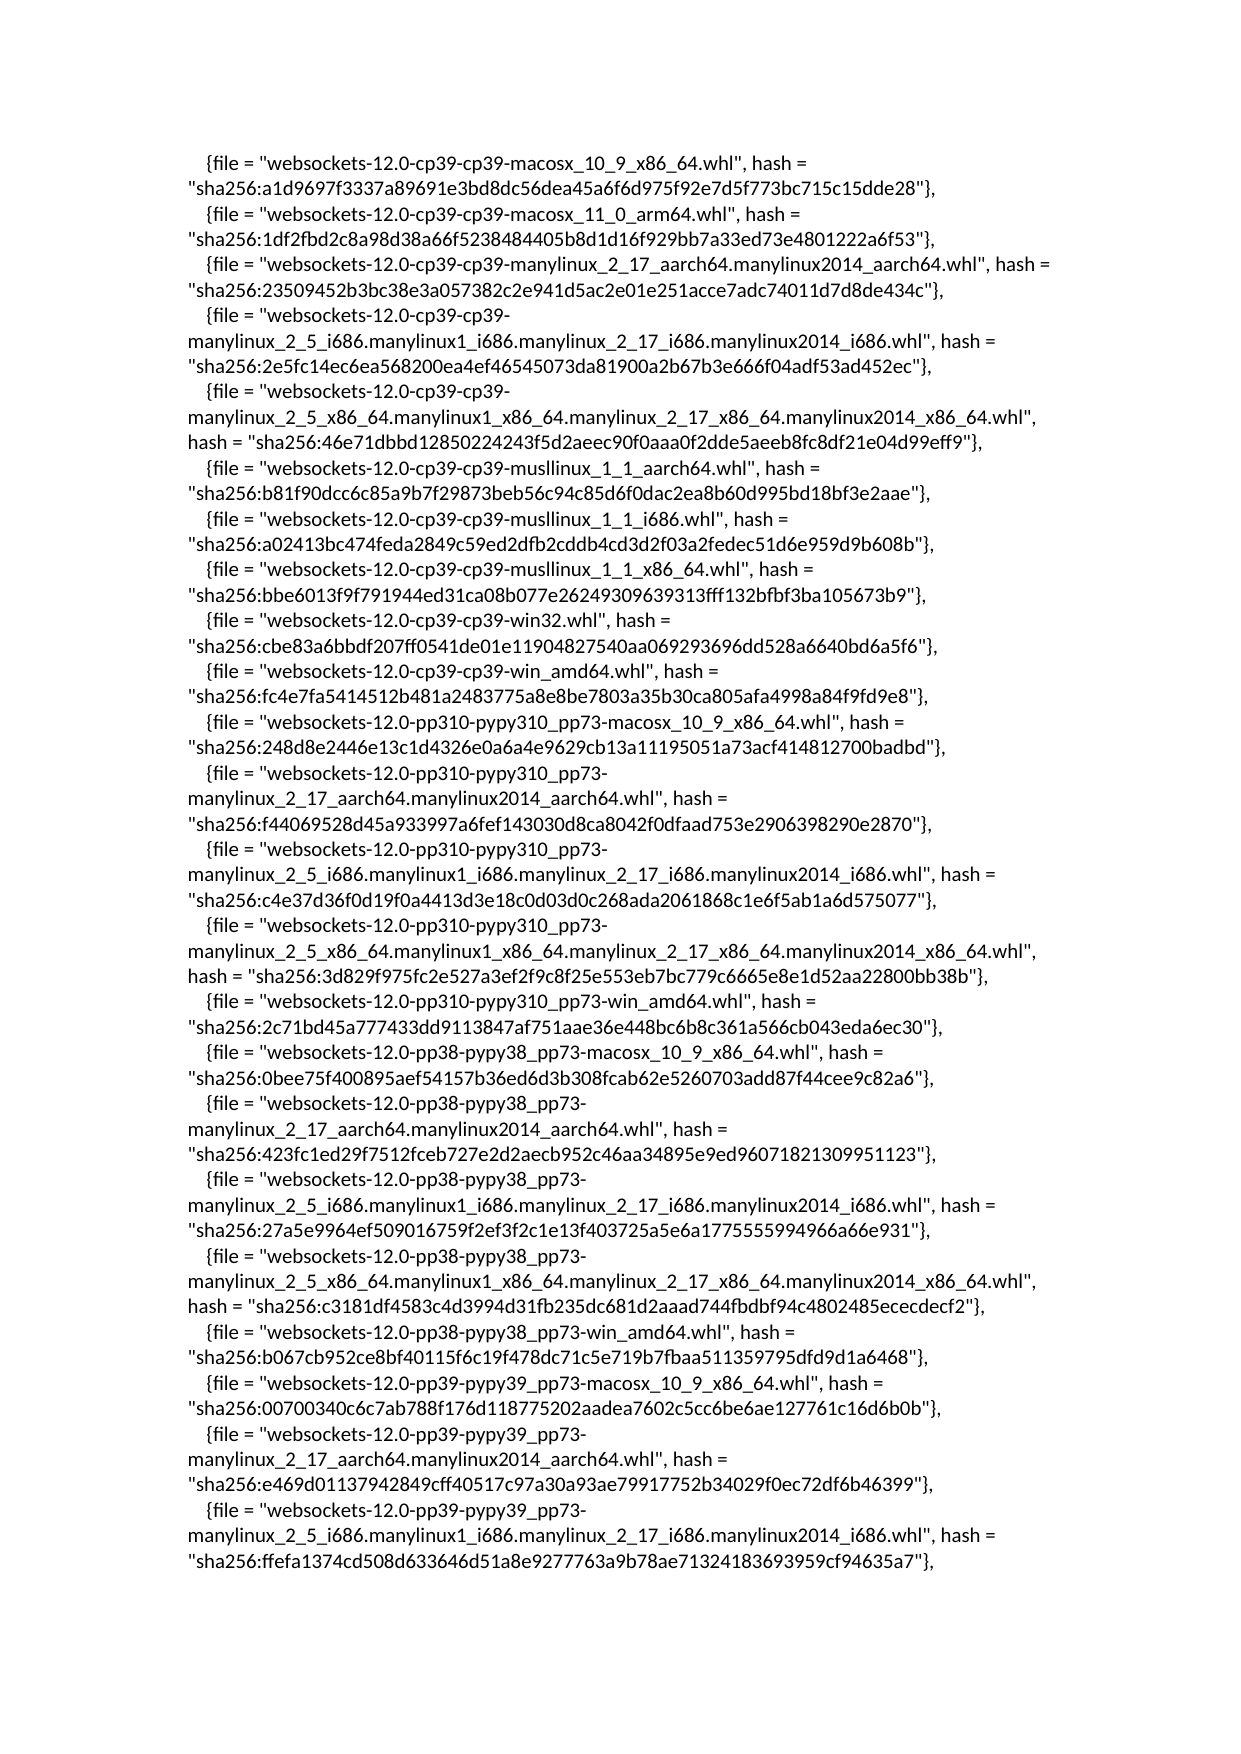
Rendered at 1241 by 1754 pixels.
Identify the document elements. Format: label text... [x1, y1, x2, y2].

text {file = "websockets-12.0-cp39-cp39-win32.whl", hash = "sha256:cbe83a6bbdf207ff0541de01e11904827540aa069293696dd528a6640bd6a5f6"}, [187, 607, 1053, 658]
text {file = "websockets-12.0-cp39-cp39-manylinux_2_5_x86_64.manylinux1_x86_64.manylinux_2_17_x86_64.manylinux2014_x86_64.whl", hash = "sha256:46e71dbbd12850224243f5d2aeec90f0aaa0f2dde5aeeb8fc8df21e04d99eff9"}, [187, 379, 1053, 455]
text {file = "websockets-12.0-pp310-pypy310_pp73-manylinux_2_17_aarch64.manylinux2014_aarch64.whl", hash = "sha256:f44069528d45a933997a6fef143030d8ca8042f0dfaad753e2906398290e2870"}, [187, 760, 1053, 836]
text {file = "websockets-12.0-cp39-cp39-manylinux_2_17_aarch64.manylinux2014_aarch64.whl", hash = "sha256:23509452b3bc38e3a057382c2e941d5ac2e01e251acce7adc74011d7d8de434c"}, [187, 252, 1053, 302]
text {file = "websockets-12.0-cp39-cp39-musllinux_1_1_aarch64.whl", hash = "sha256:b81f90dcc6c85a9b7f29873beb56c94c85d6f0dac2ea8b60d995bd18bf3e2aae"}, [187, 455, 1053, 506]
text {file = "websockets-12.0-pp310-pypy310_pp73-macosx_10_9_x86_64.whl", hash = "sha256:248d8e2446e13c1d4326e0a6a4e9629cb13a11195051a73acf414812700badbd"}, [187, 709, 1053, 760]
text {file = "websockets-12.0-pp38-pypy38_pp73-macosx_10_9_x86_64.whl", hash = "sha256:0bee75f400895aef54157b36ed6d3b308fcab62e5260703add87f44cee9c82a6"}, [187, 1039, 1053, 1090]
text {file = "websockets-12.0-cp39-cp39-manylinux_2_5_i686.manylinux1_i686.manylinux_2_17_i686.manylinux2014_i686.whl", hash = "sha256:2e5fc14ec6ea568200ea4ef46545073da81900a2b67b3e666f04adf53ad452ec"}, [187, 302, 1053, 379]
text {file = "websockets-12.0-cp39-cp39-musllinux_1_1_x86_64.whl", hash = "sha256:bbe6013f9f791944ed31ca08b077e26249309639313fff132bfbf3ba105673b9"}, [187, 557, 1053, 607]
text {file = "websockets-12.0-cp39-cp39-musllinux_1_1_i686.whl", hash = "sha256:a02413bc474feda2849c59ed2dfb2cddb4cd3d2f03a2fedec51d6e959d9b608b"}, [187, 506, 1053, 557]
text {file = "websockets-12.0-pp38-pypy38_pp73-manylinux_2_5_i686.manylinux1_i686.manylinux_2_17_i686.manylinux2014_i686.whl", hash = "sha256:27a5e9964ef509016759f2ef3f2c1e13f403725a5e6a1775555994966a66e931"}, [187, 1167, 1053, 1243]
text {file = "websockets-12.0-pp39-pypy39_pp73-manylinux_2_17_aarch64.manylinux2014_aarch64.whl", hash = "sha256:e469d01137942849cff40517c97a30a93ae79917752b34029f0ec72df6b46399"}, [187, 1421, 1053, 1497]
text {file = "websockets-12.0-cp39-cp39-win_amd64.whl", hash = "sha256:fc4e7fa5414512b481a2483775a8e8be7803a35b30ca805afa4998a84f9fd9e8"}, [187, 658, 1053, 709]
text {file = "websockets-12.0-pp38-pypy38_pp73-manylinux_2_17_aarch64.manylinux2014_aarch64.whl", hash = "sha256:423fc1ed29f7512fceb727e2d2aecb952c46aa34895e9ed96071821309951123"}, [187, 1090, 1053, 1167]
text {file = "websockets-12.0-pp39-pypy39_pp73-manylinux_2_5_i686.manylinux1_i686.manylinux_2_17_i686.manylinux2014_i686.whl", hash = "sha256:ffefa1374cd508d633646d51a8e9277763a9b78ae71324183693959cf94635a7"}, [187, 1497, 1053, 1573]
text {file = "websockets-12.0-pp38-pypy38_pp73-win_amd64.whl", hash = "sha256:b067cb952ce8bf40115f6c19f478dc71c5e719b7fbaa511359795dfd9d1a6468"}, [187, 1319, 1053, 1370]
text {file = "websockets-12.0-pp310-pypy310_pp73-win_amd64.whl", hash = "sha256:2c71bd45a777433dd9113847af751aae36e448bc6b8c361a566cb043eda6ec30"}, [187, 989, 1053, 1039]
text {file = "websockets-12.0-cp39-cp39-macosx_11_0_arm64.whl", hash = "sha256:1df2fbd2c8a98d38a66f5238484405b8d1d16f929bb7a33ed73e4801222a6f53"}, [187, 201, 1053, 252]
text {file = "websockets-12.0-pp310-pypy310_pp73-manylinux_2_5_x86_64.manylinux1_x86_64.manylinux_2_17_x86_64.manylinux2014_x86_64.whl", hash = "sha256:3d829f975fc2e527a3ef2f9c8f25e553eb7bc779c6665e8e1d52aa22800bb38b"}, [187, 912, 1053, 989]
text {file = "websockets-12.0-cp39-cp39-macosx_10_9_x86_64.whl", hash = "sha256:a1d9697f3337a89691e3bd8dc56dea45a6f6d975f92e7d5f773bc715c15dde28"}, [187, 150, 1053, 201]
text {file = "websockets-12.0-pp310-pypy310_pp73-manylinux_2_5_i686.manylinux1_i686.manylinux_2_17_i686.manylinux2014_i686.whl", hash = "sha256:c4e37d36f0d19f0a4413d3e18c0d03d0c268ada2061868c1e6f5ab1a6d575077"}, [187, 836, 1053, 912]
text {file = "websockets-12.0-pp39-pypy39_pp73-macosx_10_9_x86_64.whl", hash = "sha256:00700340c6c7ab788f176d118775202aadea7602c5cc6be6ae127761c16d6b0b"}, [187, 1370, 1053, 1421]
text {file = "websockets-12.0-pp38-pypy38_pp73-manylinux_2_5_x86_64.manylinux1_x86_64.manylinux_2_17_x86_64.manylinux2014_x86_64.whl", hash = "sha256:c3181df4583c4d3994d31fb235dc681d2aaad744fbdbf94c4802485ececdecf2"}, [187, 1243, 1053, 1319]
